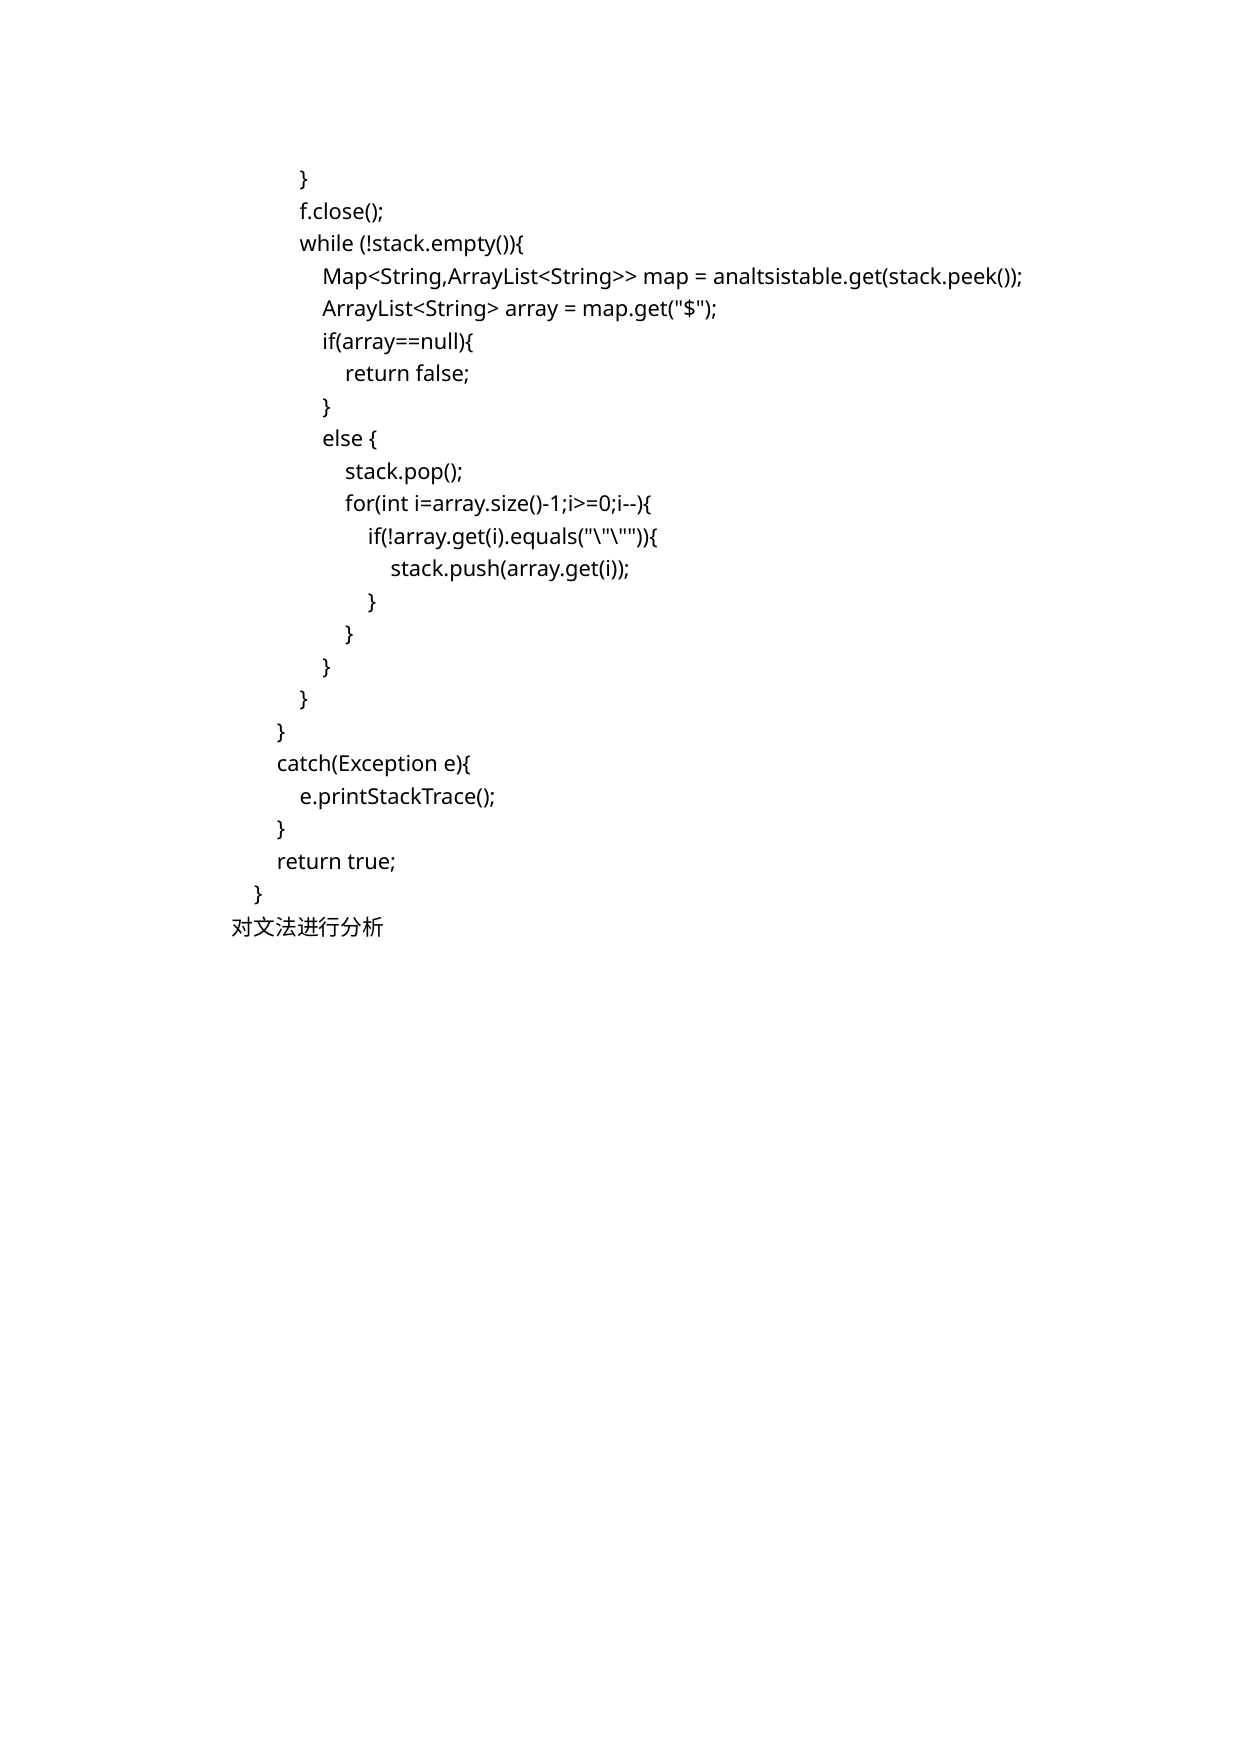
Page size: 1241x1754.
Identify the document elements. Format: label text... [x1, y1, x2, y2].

text Map<String,ArrayList<String>> map = analtsistable.get(stack.peek()); [187, 259, 1053, 292]
text 对文法进行分析 [187, 909, 1053, 942]
text for(int i=array.size()-1;i>=0;i--){ [187, 487, 1053, 519]
text } [187, 389, 1053, 422]
text if(!array.get(i).equals("\"\"")){ [187, 519, 1053, 552]
text } [187, 812, 1053, 844]
text f.close(); [187, 194, 1053, 227]
text ArrayList<String> array = map.get("$"); [187, 292, 1053, 324]
text } [187, 714, 1053, 747]
text while (!stack.empty()){ [187, 227, 1053, 259]
text return true; [187, 844, 1053, 877]
text return false; [187, 357, 1053, 389]
text stack.pop(); [187, 454, 1053, 487]
text } [187, 682, 1053, 714]
text } [187, 162, 1053, 194]
text catch(Exception e){ [187, 747, 1053, 779]
text else { [187, 422, 1053, 454]
text } [187, 584, 1053, 617]
text if(array==null){ [187, 324, 1053, 357]
text stack.push(array.get(i)); [187, 552, 1053, 584]
text } [187, 877, 1053, 909]
text } [187, 617, 1053, 649]
text } [187, 649, 1053, 682]
text e.printStackTrace(); [187, 779, 1053, 812]
